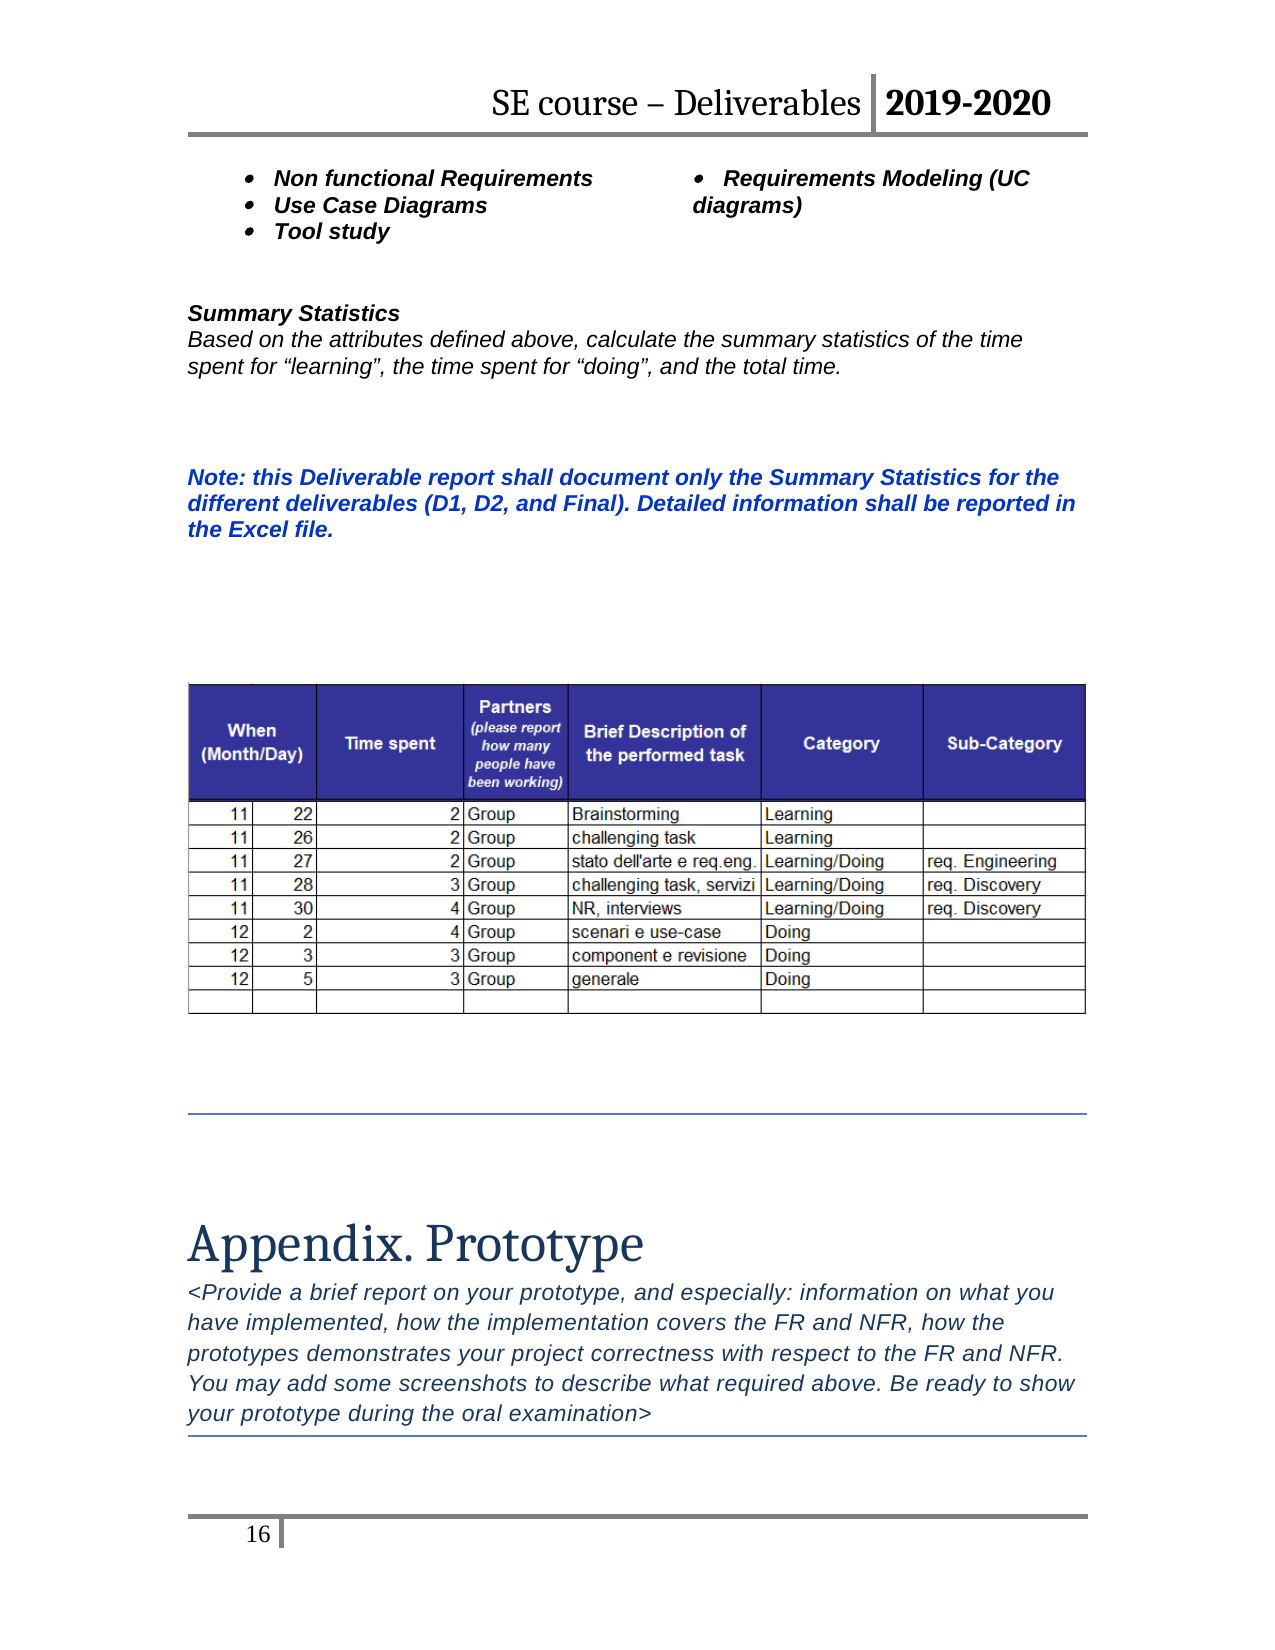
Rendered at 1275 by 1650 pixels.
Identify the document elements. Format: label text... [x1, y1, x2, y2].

picture [187, 682, 1088, 1014]
text Note: this Deliverable report shall document only the Summary Statistics for the different deliverables (D1, D2, and Final). Detailed information shall be reported in the Excel file. [187, 464, 1087, 543]
table_header Doing: Requirements discovery Requirements Modeling (UC diagrams) [637, 165, 1087, 271]
title Appendix. Prototype <Provide a brief report on your prototype, and especially: information on what you have implemented, how the implementation covers the FR and NFR, how the prototypes demonstrates your project correctness with respect to the FR and NFR. You may add some screenshots to describe what required above. Be ready to show your prototype during the oral examination> [187, 1213, 1087, 1437]
text Summary Statistics Based on the attributes defined above, calculate the summary statistics of the time spent for “learning”, the time spent for “doing”, and the total time. [187, 300, 1087, 379]
table_header Learning Requirements Engineering Non functional Requirements Use Case Diagrams Tool study [188, 165, 637, 271]
